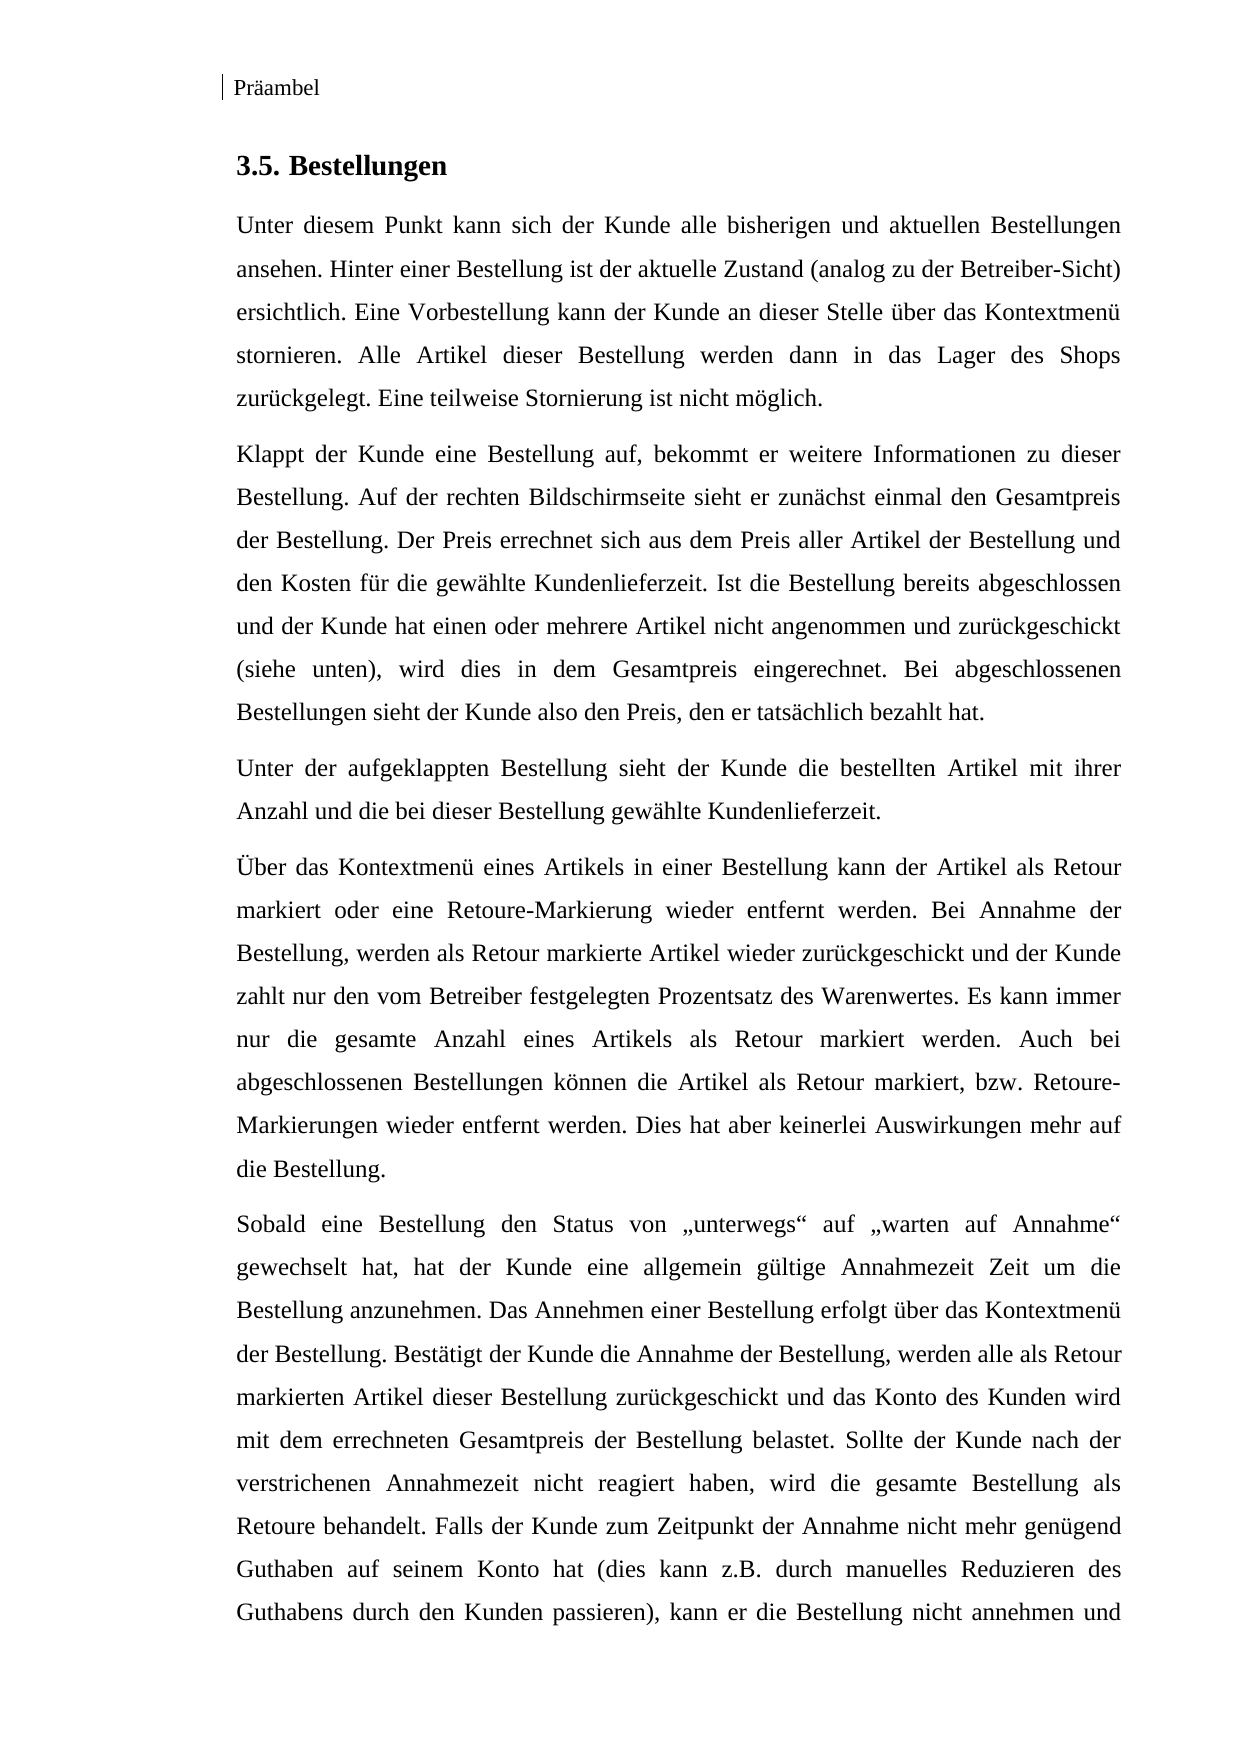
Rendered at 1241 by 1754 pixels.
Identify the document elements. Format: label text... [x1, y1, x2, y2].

text Klappt der Kunde eine Bestellung auf, bekommt er weitere Informationen zu dieser Bestellung. Auf der rechten Bildschirmseite sieht er zunächst einmal den Gesamtpreis der Bestellung. Der Preis errechnet sich aus dem Preis aller Artikel der Bestellung und den Kosten für die gewählte Kundenlieferzeit. Ist die Bestellung bereits abgeschlossen und der Kunde hat einen oder mehrere Artikel nicht angenommen und zurückgeschickt (siehe unten), wird dies in dem Gesamtpreis eingerechnet. Bei abgeschlossenen Bestellungen sieht der Kunde also den Preis, den er tatsächlich bezahlt hat. [236, 439, 1122, 726]
subtitle Bestellungen [236, 148, 1122, 181]
text Über das Kontextmenü eines Artikels in einer Bestellung kann der Artikel als Retour markiert oder eine Retoure-Markierung wieder entfernt werden. Bei Annahme der Bestellung, werden als Retour markierte Artikel wieder zurückgeschickt und der Kunde zahlt nur den vom Betreiber festgelegten Prozentsatz des Warenwertes. Es kann immer nur die gesamte Anzahl eines Artikels als Retour markiert werden. Auch bei abgeschlossenen Bestellungen können die Artikel als Retour markiert, bzw. Retoure-Markierungen wieder entfernt werden. Dies hat aber keinerlei Auswirkungen mehr auf die Bestellung. [236, 852, 1122, 1182]
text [236, 1209, 1122, 1626]
text Unter der aufgeklappten Bestellung sieht der Kunde die bestellten Artikel mit ihrer Anzahl und die bei dieser Bestellung gewählte Kundenlieferzeit. [236, 753, 1122, 825]
text Unter diesem Punkt kann sich der Kunde alle bisherigen und aktuellen Bestellungen ansehen. Hinter einer Bestellung ist der aktuelle Zustand (analog zu der Betreiber-Sicht) ersichtlich. Eine Vorbestellung kann der Kunde an dieser Stelle über das Kontextmenü stornieren. Alle Artikel dieser Bestellung werden dann in das Lager des Shops zurückgelegt. Eine teilweise Stornierung ist nicht möglich. [236, 211, 1122, 412]
